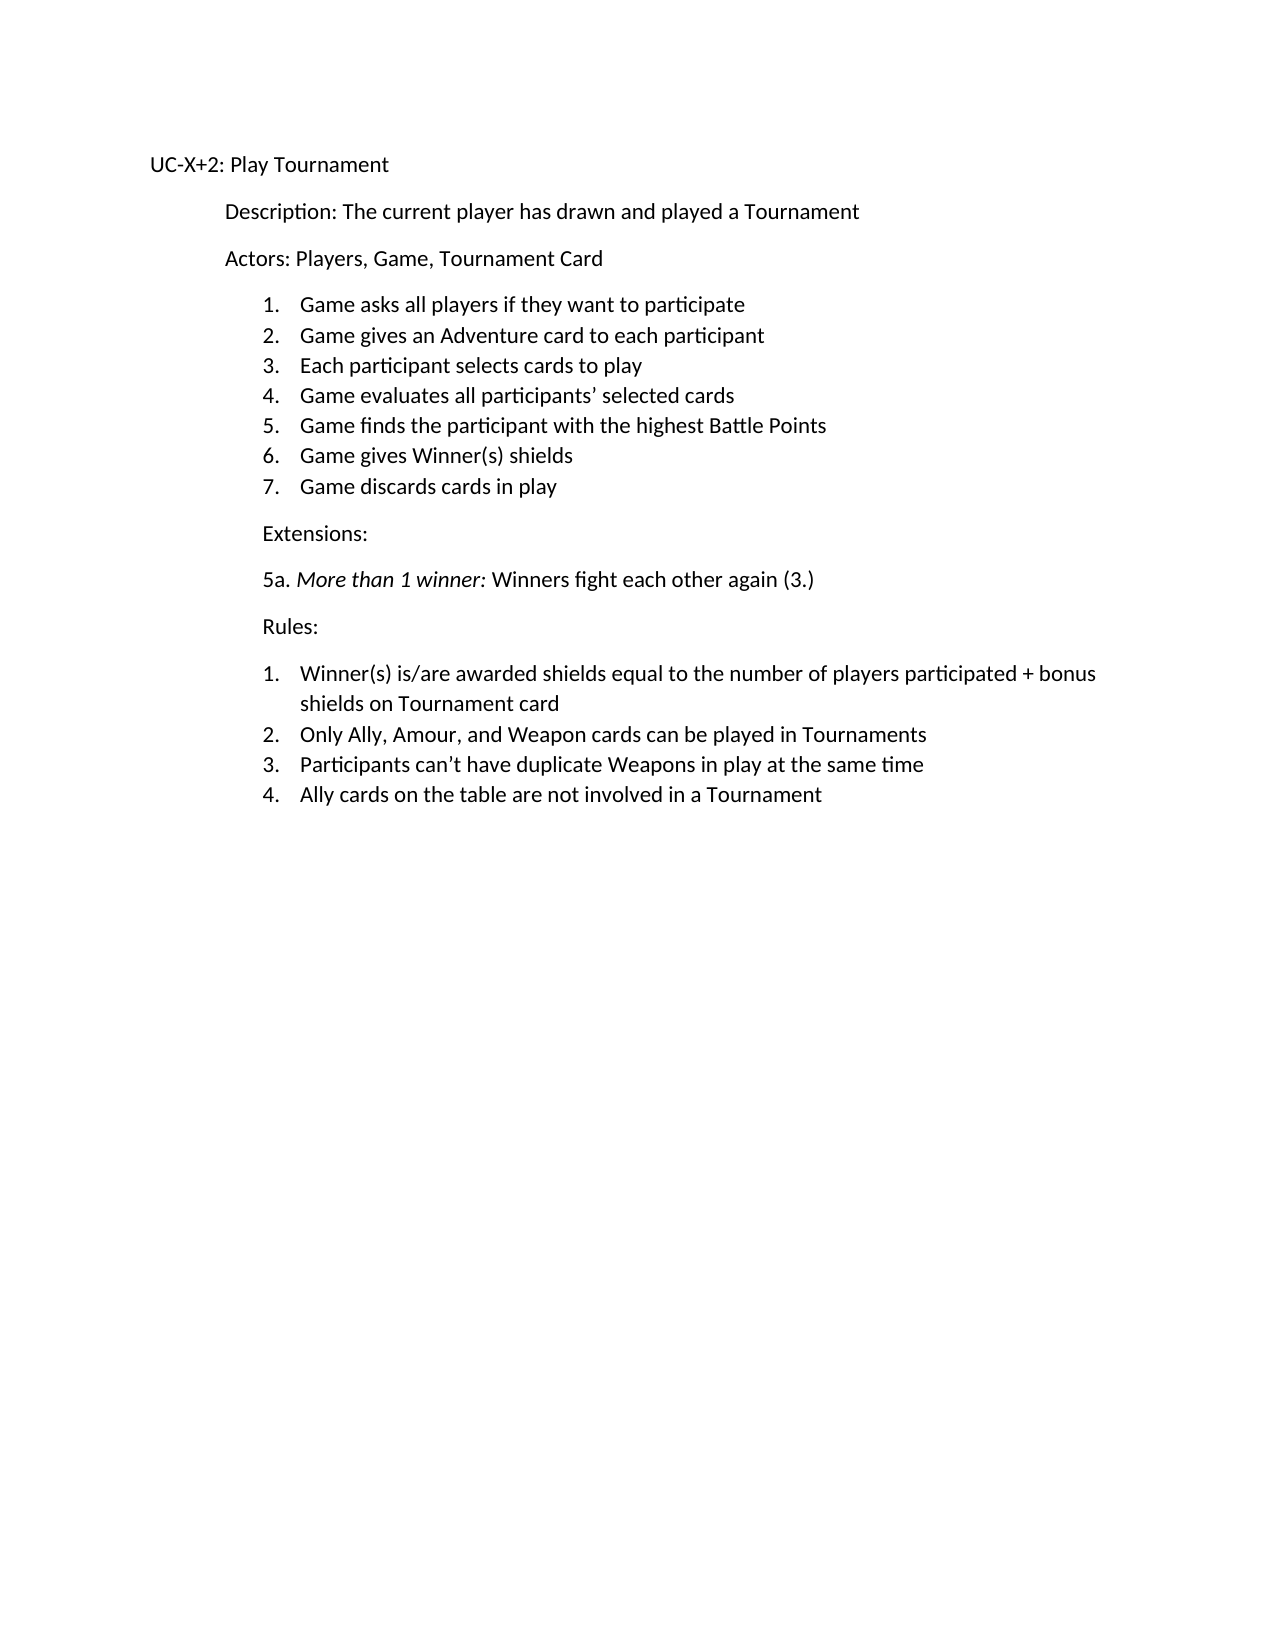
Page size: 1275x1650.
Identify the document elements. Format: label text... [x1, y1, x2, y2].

list Each participant selects cards to play [262, 351, 1125, 379]
list Only Ally, Amour, and Weapon cards can be played in Tournaments [262, 720, 1125, 748]
list Winner(s) is/are awarded shields equal to the number of players participated + bonus shields on Tournament card [262, 659, 1125, 718]
text UC-X+2: Play Tournament [150, 150, 1125, 178]
list Game gives an Adventure card to each participant [262, 321, 1125, 349]
list Game evaluates all participants’ selected cards [262, 381, 1125, 409]
text Actors: Players, Game, Tournament Card [150, 244, 1125, 272]
list Game asks all players if they want to participate [262, 291, 1125, 319]
list Game discards cards in play [262, 472, 1125, 500]
list Game finds the participant with the highest Battle Points [262, 411, 1125, 439]
text 5a. More than 1 winner: Winners fight each other again (3.) [262, 566, 1125, 594]
text Extensions: [262, 519, 1125, 547]
text Description: The current player has drawn and played a Tournament [150, 197, 1125, 225]
list Ally cards on the table are not involved in a Tournament [262, 780, 1125, 808]
text Rules: [262, 612, 1125, 641]
list Participants can’t have duplicate Weapons in play at the same time [262, 750, 1125, 778]
list Game gives Winner(s) shields [262, 442, 1125, 470]
